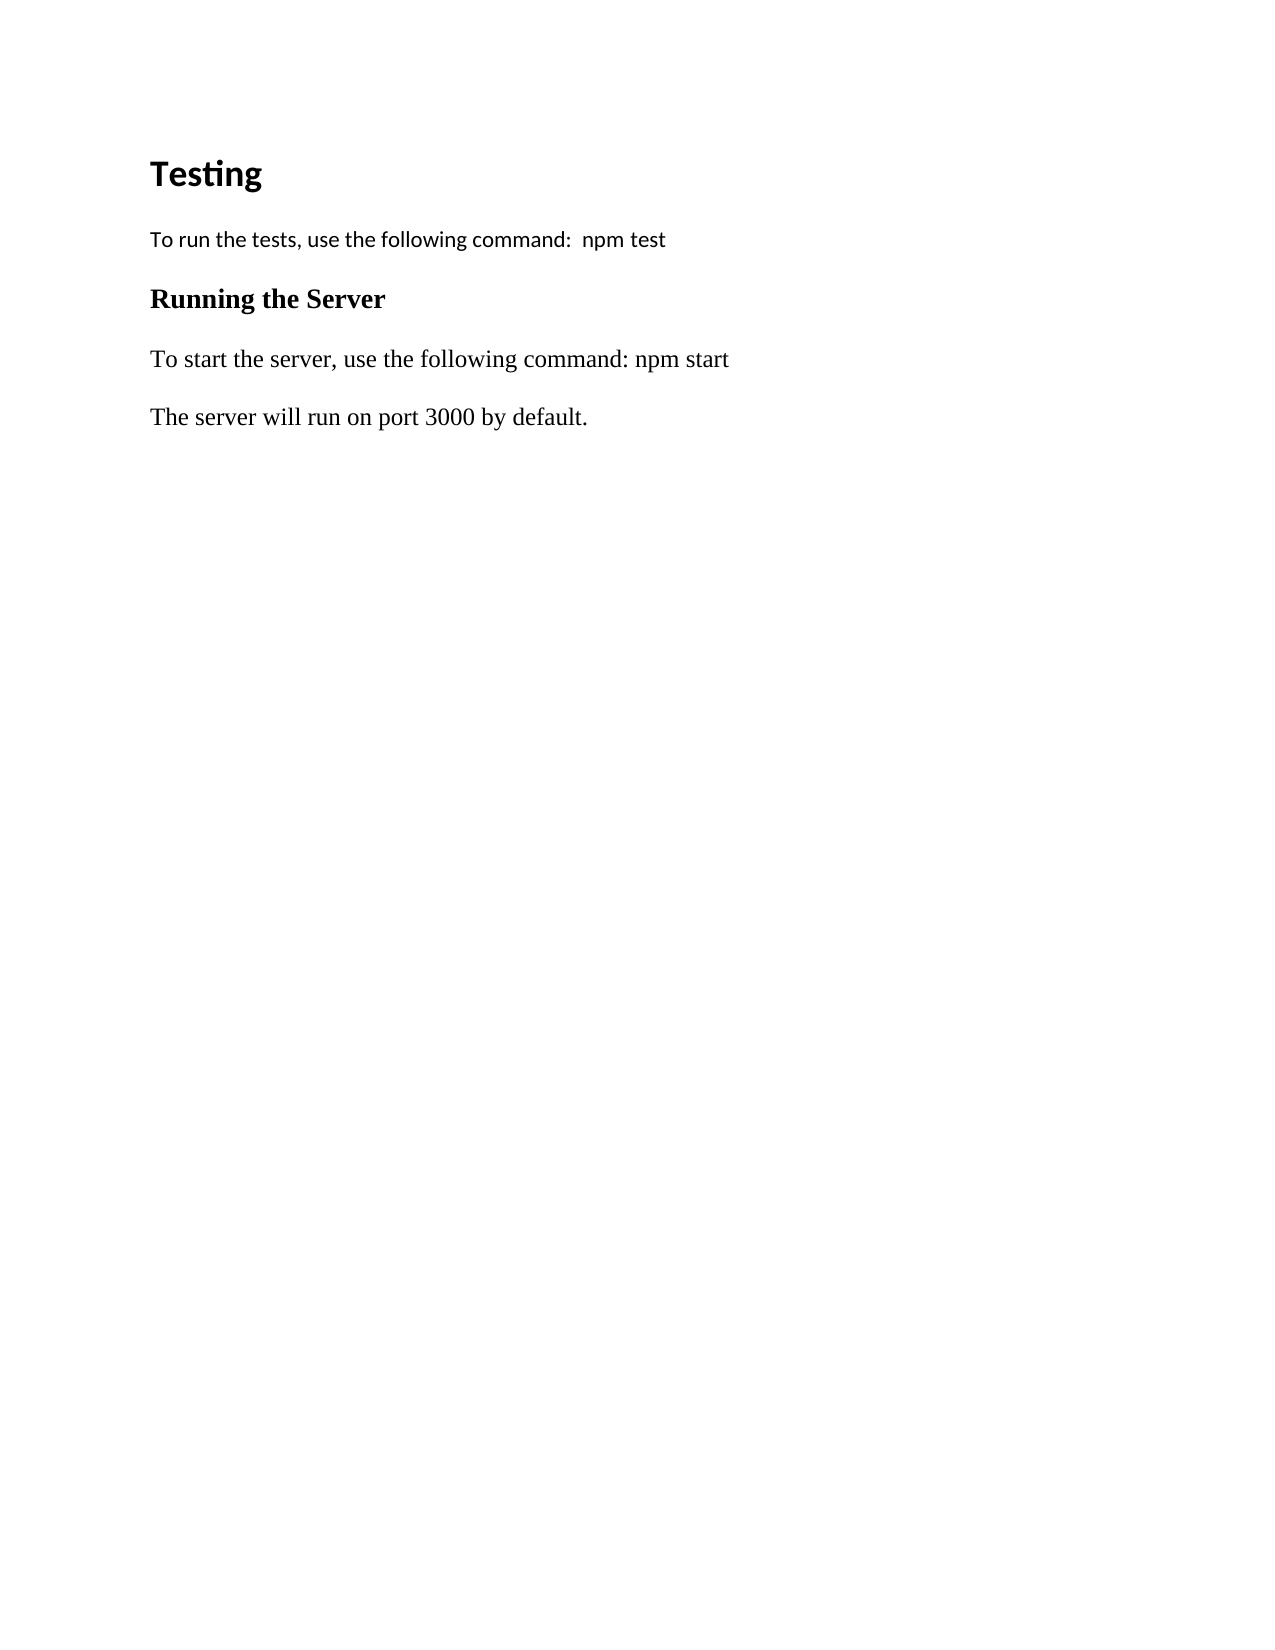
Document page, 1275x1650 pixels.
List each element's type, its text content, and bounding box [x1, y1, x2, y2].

text To start the server, use the following command: npm start [150, 344, 1125, 372]
text The server will run on port 3000 by default. [150, 402, 1125, 430]
subtitle Running the Server [150, 282, 1125, 314]
text To run the tests, use the following command: npm test [150, 225, 1125, 253]
text Testing [150, 150, 1125, 196]
